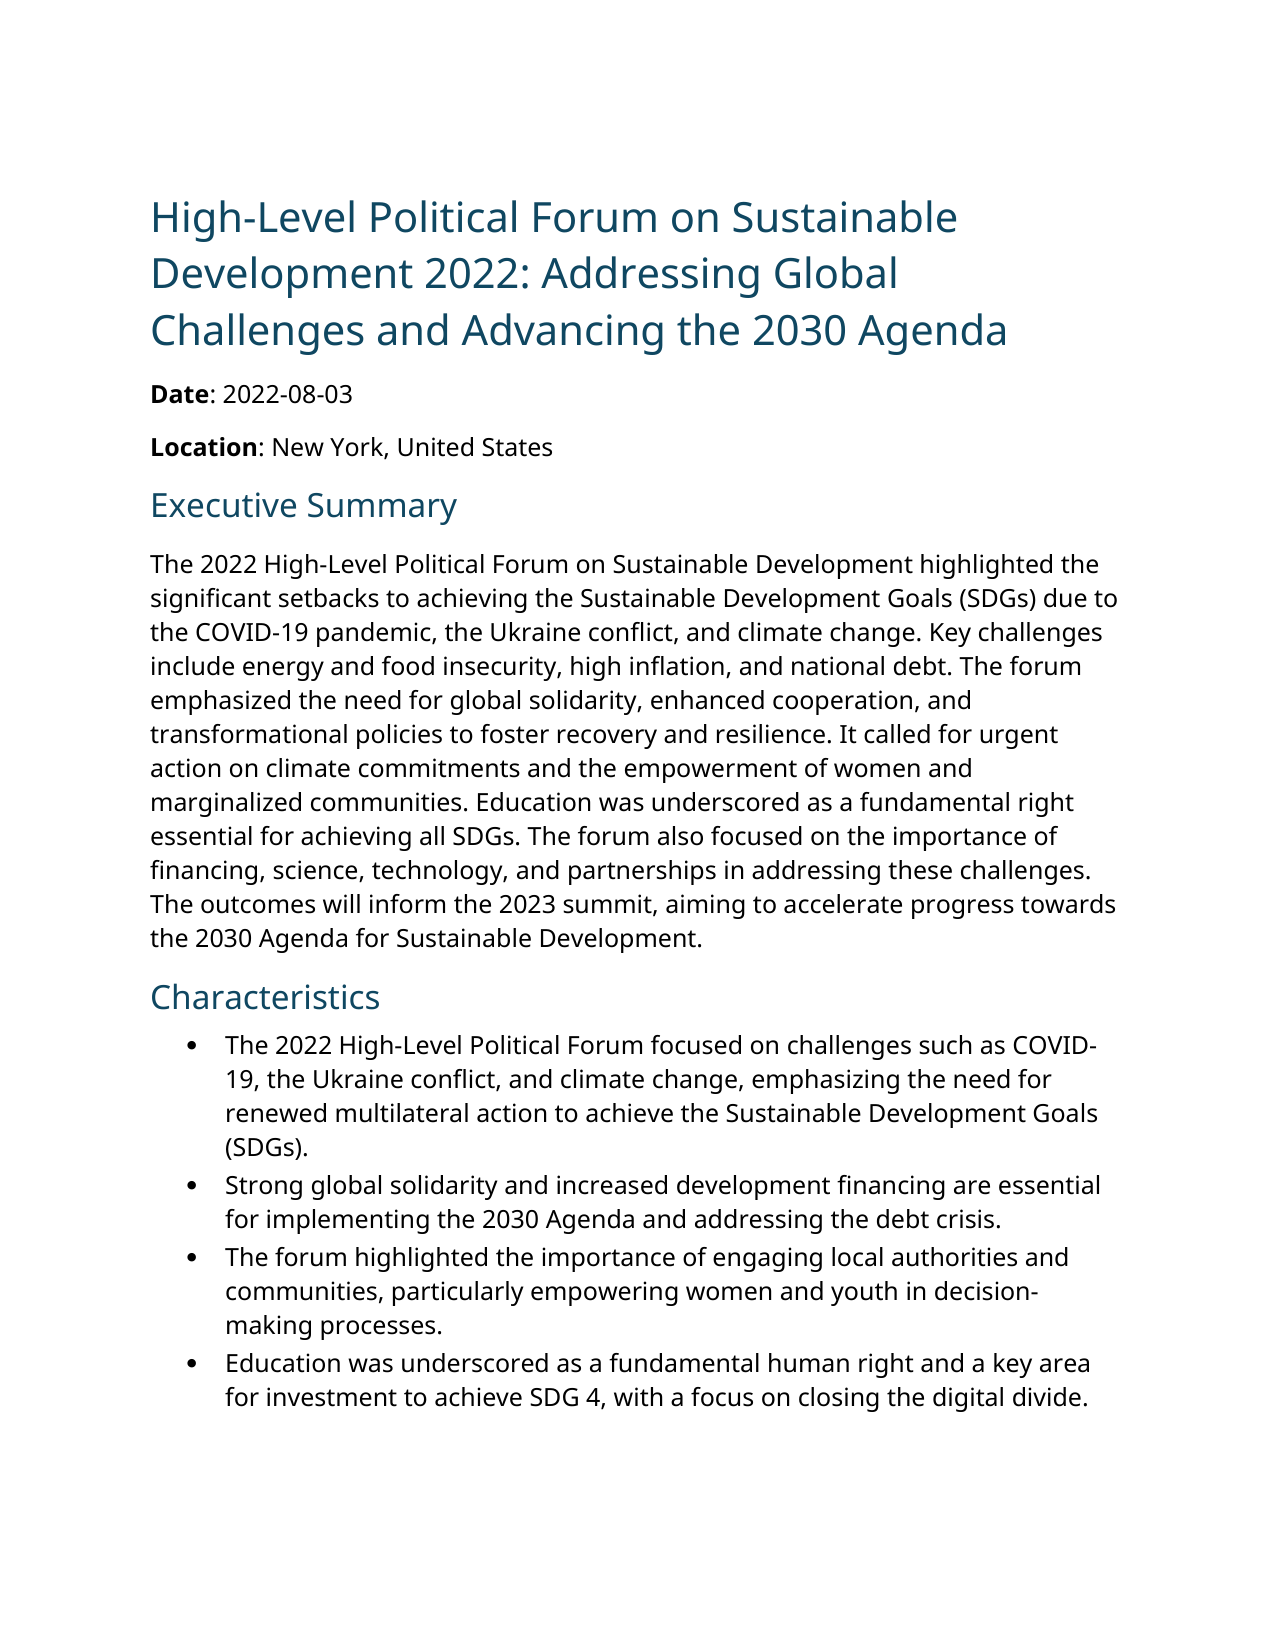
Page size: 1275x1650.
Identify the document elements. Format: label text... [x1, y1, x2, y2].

text Location: New York, United States [150, 429, 1125, 463]
list The forum highlighted the importance of engaging local authorities and communities, particularly empowering women and youth in decision-making processes. [187, 1239, 1125, 1342]
list Strong global solidarity and increased development financing are essential for implementing the 2030 Agenda and addressing the debt crisis. [187, 1168, 1125, 1236]
text Date: 2022-08-03 [150, 377, 1125, 411]
list Education was underscored as a fundamental human right and a key area for investment to achieve SDG 4, with a focus on closing the digital divide. [187, 1345, 1125, 1413]
subtitle Characteristics [150, 974, 1125, 1019]
list The 2022 High-Level Political Forum focused on challenges such as COVID-19, the Ukraine conflict, and climate change, emphasizing the need for renewed multilateral action to achieve the Sustainable Development Goals (SDGs). [187, 1028, 1125, 1164]
subtitle Executive Summary [150, 482, 1125, 528]
subtitle High-Level Political Forum on Sustainable Development 2022: Addressing Global Challenges and Advancing the 2030 Agenda [150, 187, 1125, 358]
text The 2022 High-Level Political Forum on Sustainable Development highlighted the significant setbacks to achieving the Sustainable Development Goals (SDGs) due to the COVID-19 pandemic, the Ukraine conflict, and climate change. Key challenges include energy and food insecurity, high inflation, and national debt. The forum emphasized the need for global solidarity, enhanced cooperation, and transformational policies to foster recovery and resilience. It called for urgent action on climate commitments and the empowerment of women and marginalized communities. Education was underscored as a fundamental right essential for achieving all SDGs. The forum also focused on the importance of financing, science, technology, and partnerships in addressing these challenges. The outcomes will inform the 2023 summit, aiming to accelerate progress towards the 2030 Agenda for Sustainable Development. [150, 546, 1125, 955]
